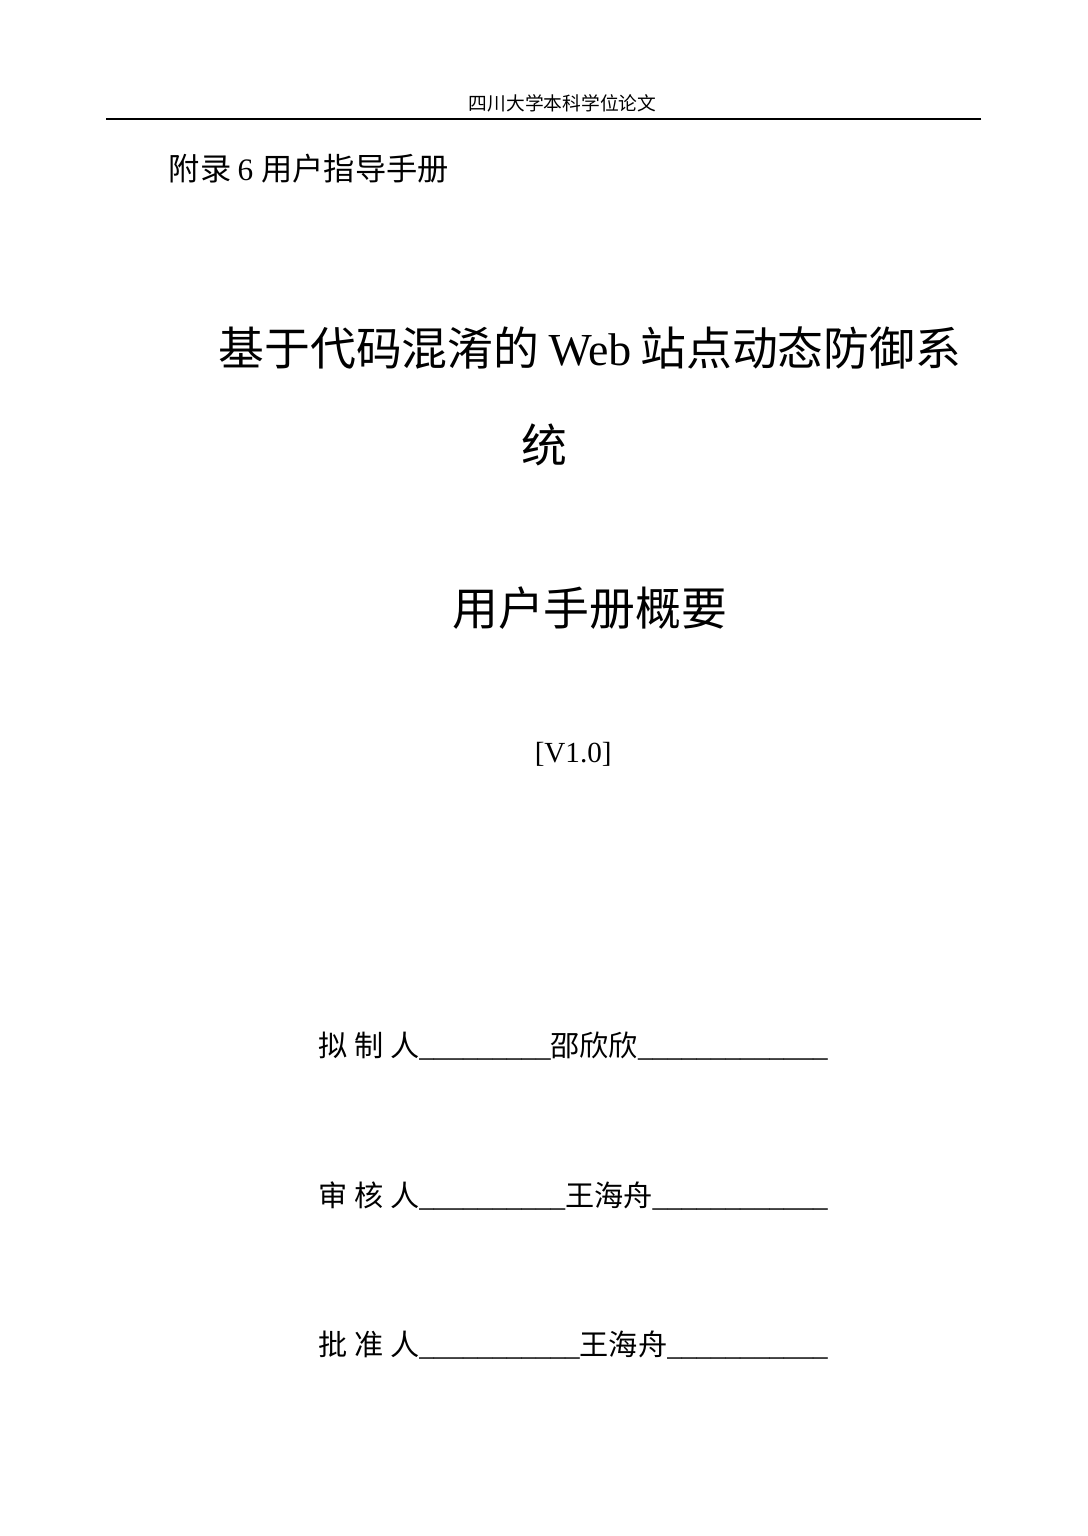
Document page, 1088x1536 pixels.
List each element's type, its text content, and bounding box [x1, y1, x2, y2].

text 附录6 用户指导手册 [106, 134, 981, 199]
text 基于代码混淆的Web站点动态防御系统 [106, 199, 981, 491]
text 审 核 人__________王海舟____________ [106, 1161, 981, 1226]
text 拟 制 人_________邵欣欣_____________ [106, 1011, 981, 1076]
text 批 准 人___________王海舟___________ [106, 1311, 981, 1376]
text [V1.0] [106, 719, 981, 784]
text 用户手册概要 [106, 556, 981, 654]
